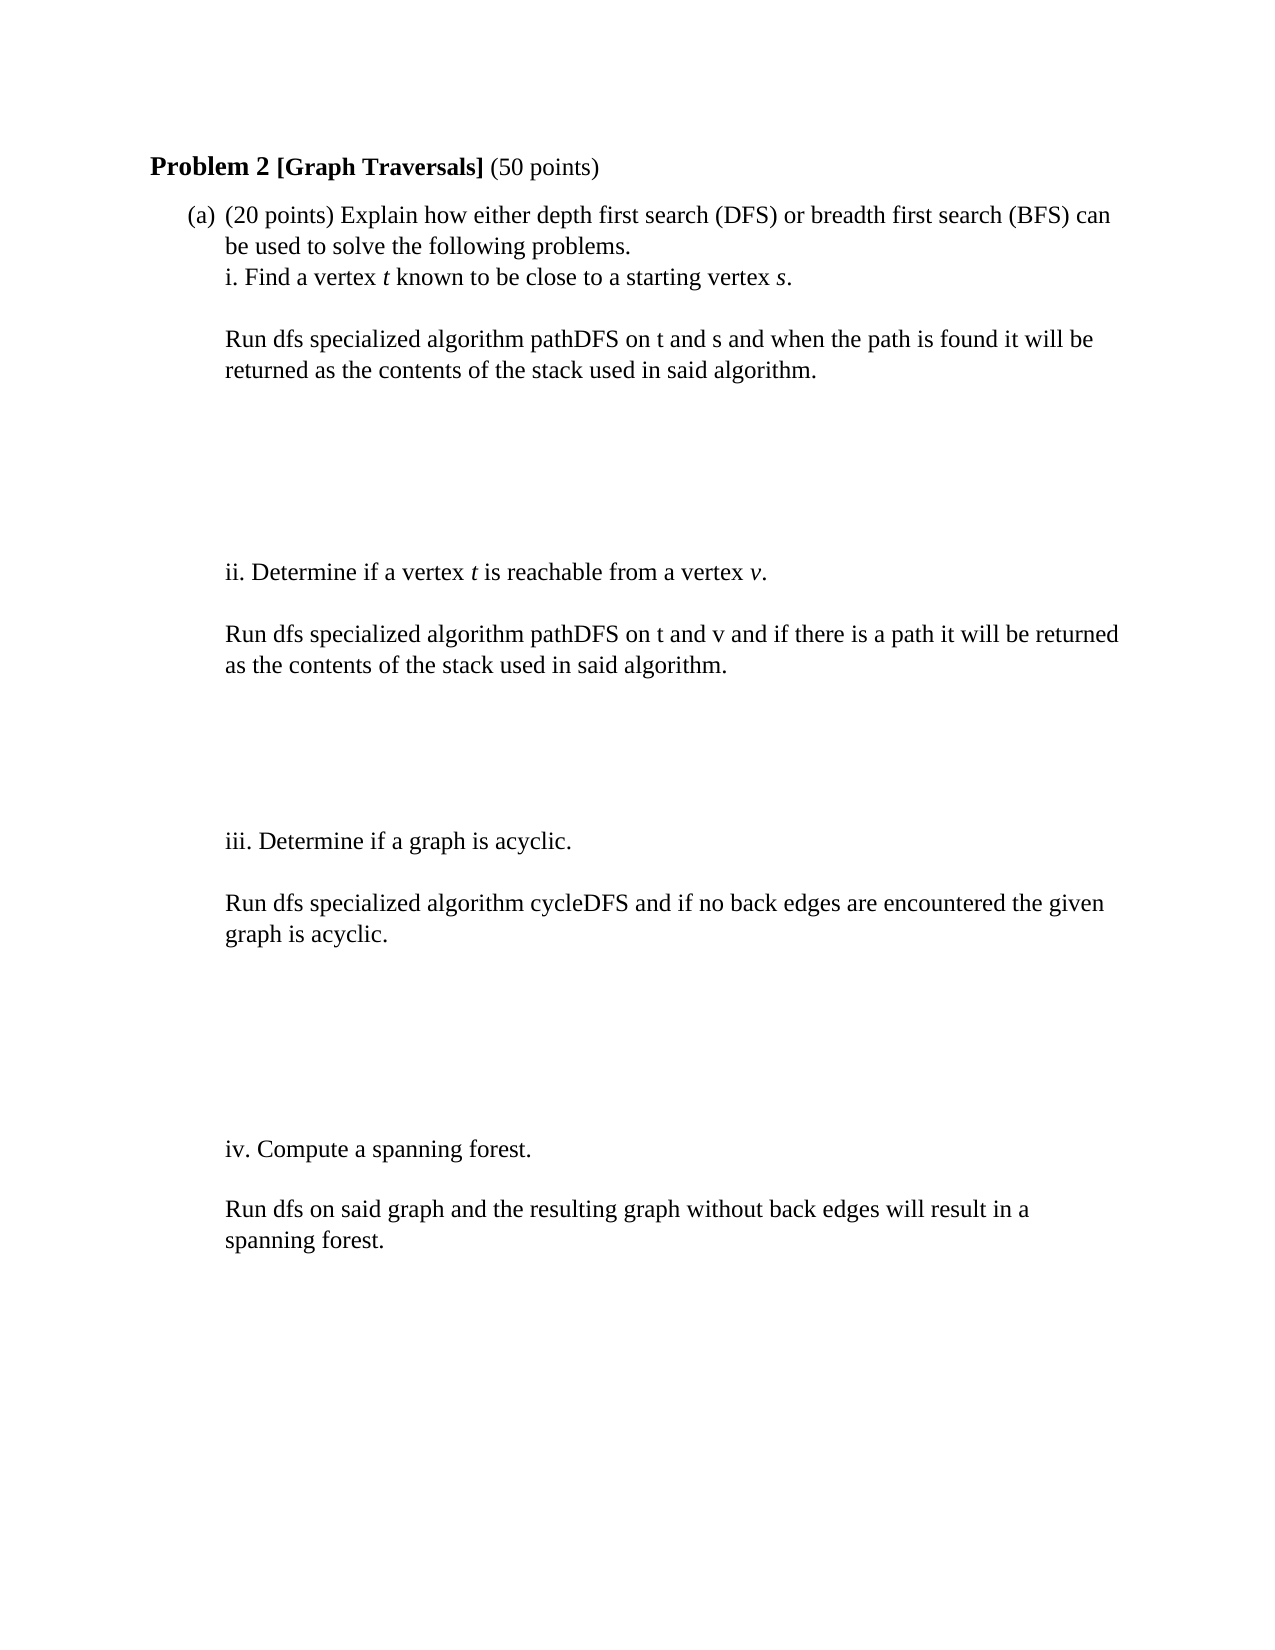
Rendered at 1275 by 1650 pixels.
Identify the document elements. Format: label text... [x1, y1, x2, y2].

list Run dfs specialized algorithm cycleDFS and if no back edges are encountered the given graph is acyclic. [225, 888, 1125, 948]
list (20 points) Explain how either depth first search (DFS) or breadth first search (BFS) can be used to solve the following problems. i. Find a vertex t known to be close to a starting vertex s. [187, 200, 1125, 291]
list ii. Determine if a vertex t is reachable from a vertex v. [225, 529, 1125, 586]
list Run dfs specialized algorithm pathDFS on t and v and if there is a path it will be returned as the contents of the stack used in said algorithm. [225, 619, 1125, 679]
list iv. Compute a spanning forest. [225, 1106, 1125, 1163]
list Run dfs specialized algorithm pathDFS on t and s and when the path is found it will be returned as the contents of the stack used in said algorithm. [225, 324, 1125, 384]
list iii. Determine if a graph is acyclic. [225, 798, 1125, 855]
text Problem 2 [Graph Traversals] (50 points) [150, 150, 1125, 181]
list Run dfs on said graph and the resulting graph without back edges will result in a spanning forest. [225, 1166, 1125, 1254]
